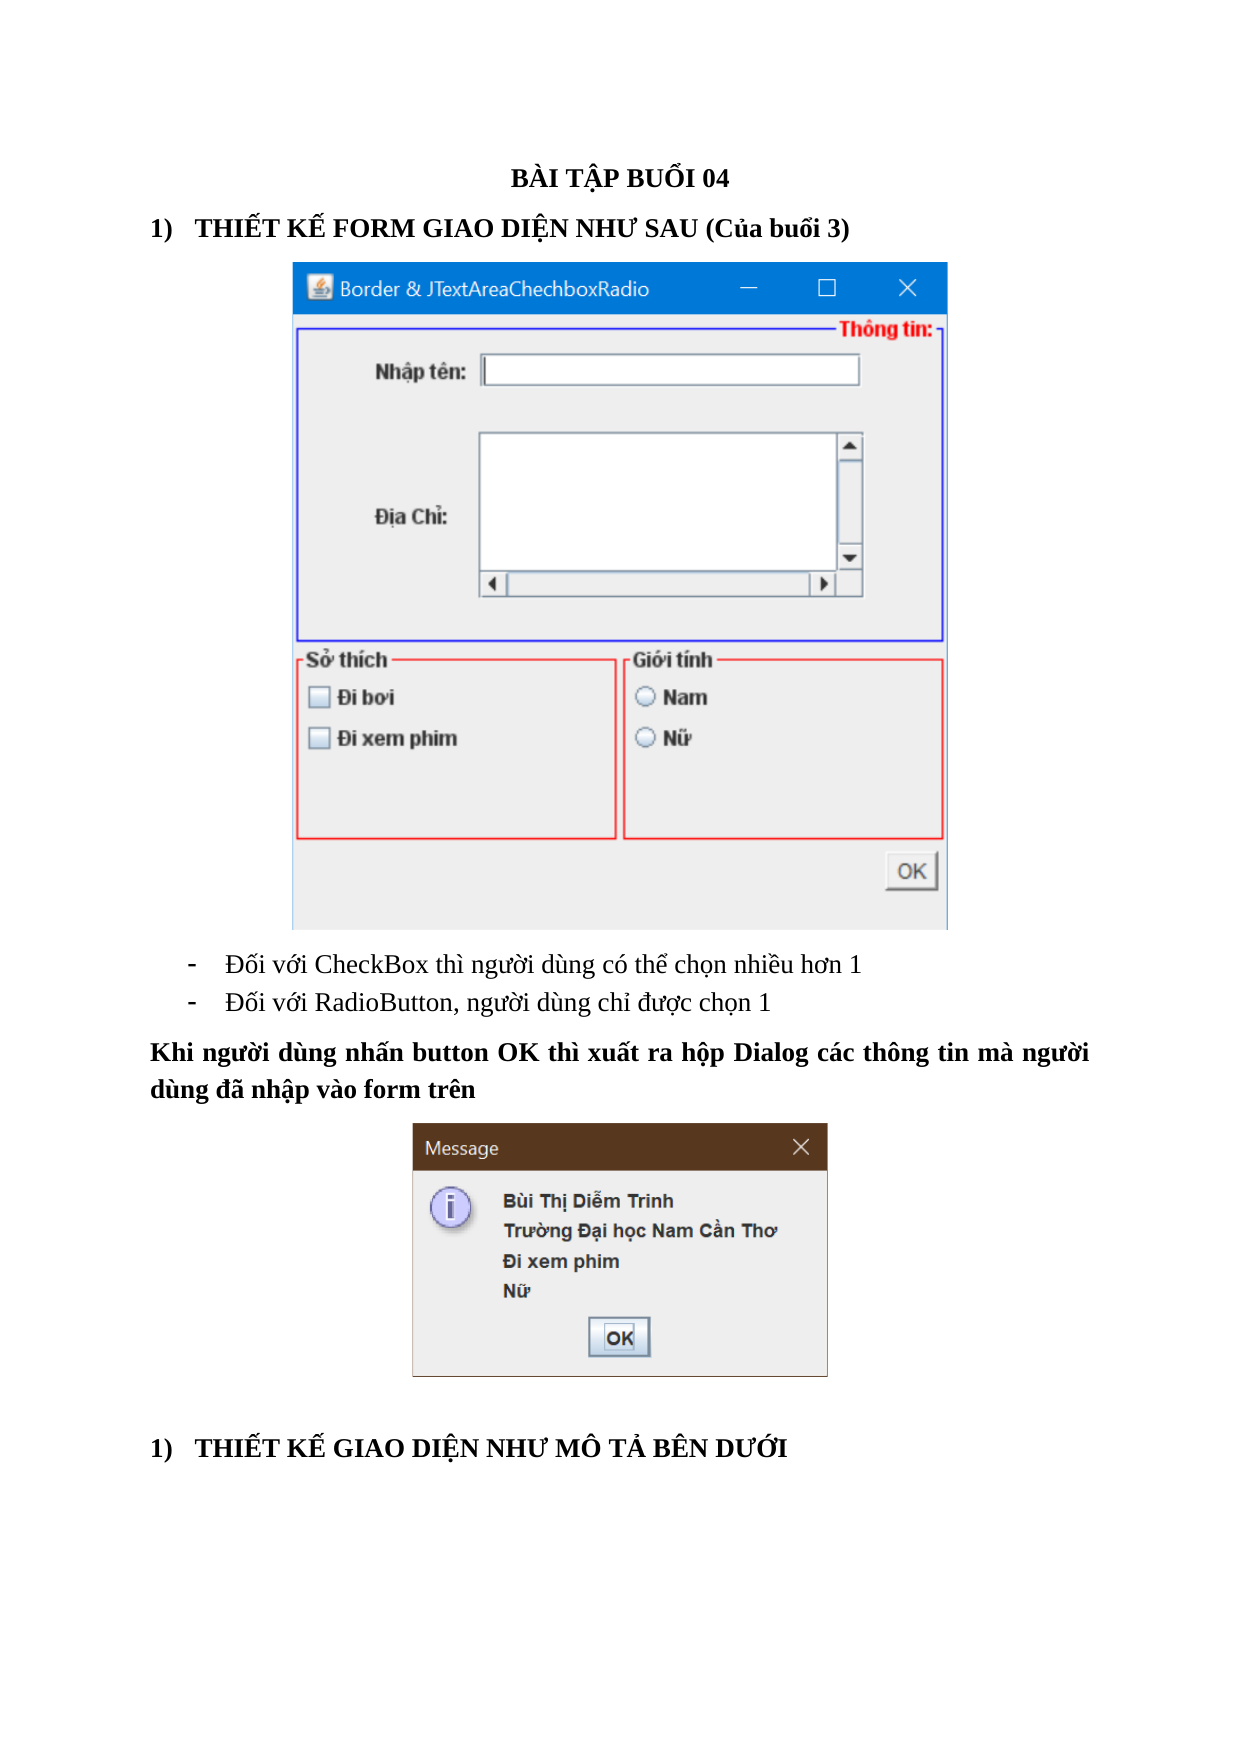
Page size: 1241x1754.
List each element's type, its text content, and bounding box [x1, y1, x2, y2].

list Đối với CheckBox thì người dùng có thể chọn nhiều hơn 1 [187, 948, 1090, 980]
list Đối với RadioButton, người dùng chỉ được chọn 1 [187, 986, 1090, 1017]
text Khi người dùng nhấn button OK thì xuất ra hộp Dialog các thông tin mà người dùng đã nhập vào form trên [150, 1036, 1090, 1104]
list THIẾT KẾ GIAO DIỆN NHƯ MÔ TẢ BÊN DƯỚI [150, 1432, 1090, 1463]
list THIẾT KẾ FORM GIAO DIỆN NHƯ SAU (Của buổi 3) [150, 212, 1090, 243]
picture [412, 1123, 828, 1377]
text BÀI TẬP BUỔI 04 [150, 162, 1090, 194]
picture [292, 262, 948, 930]
